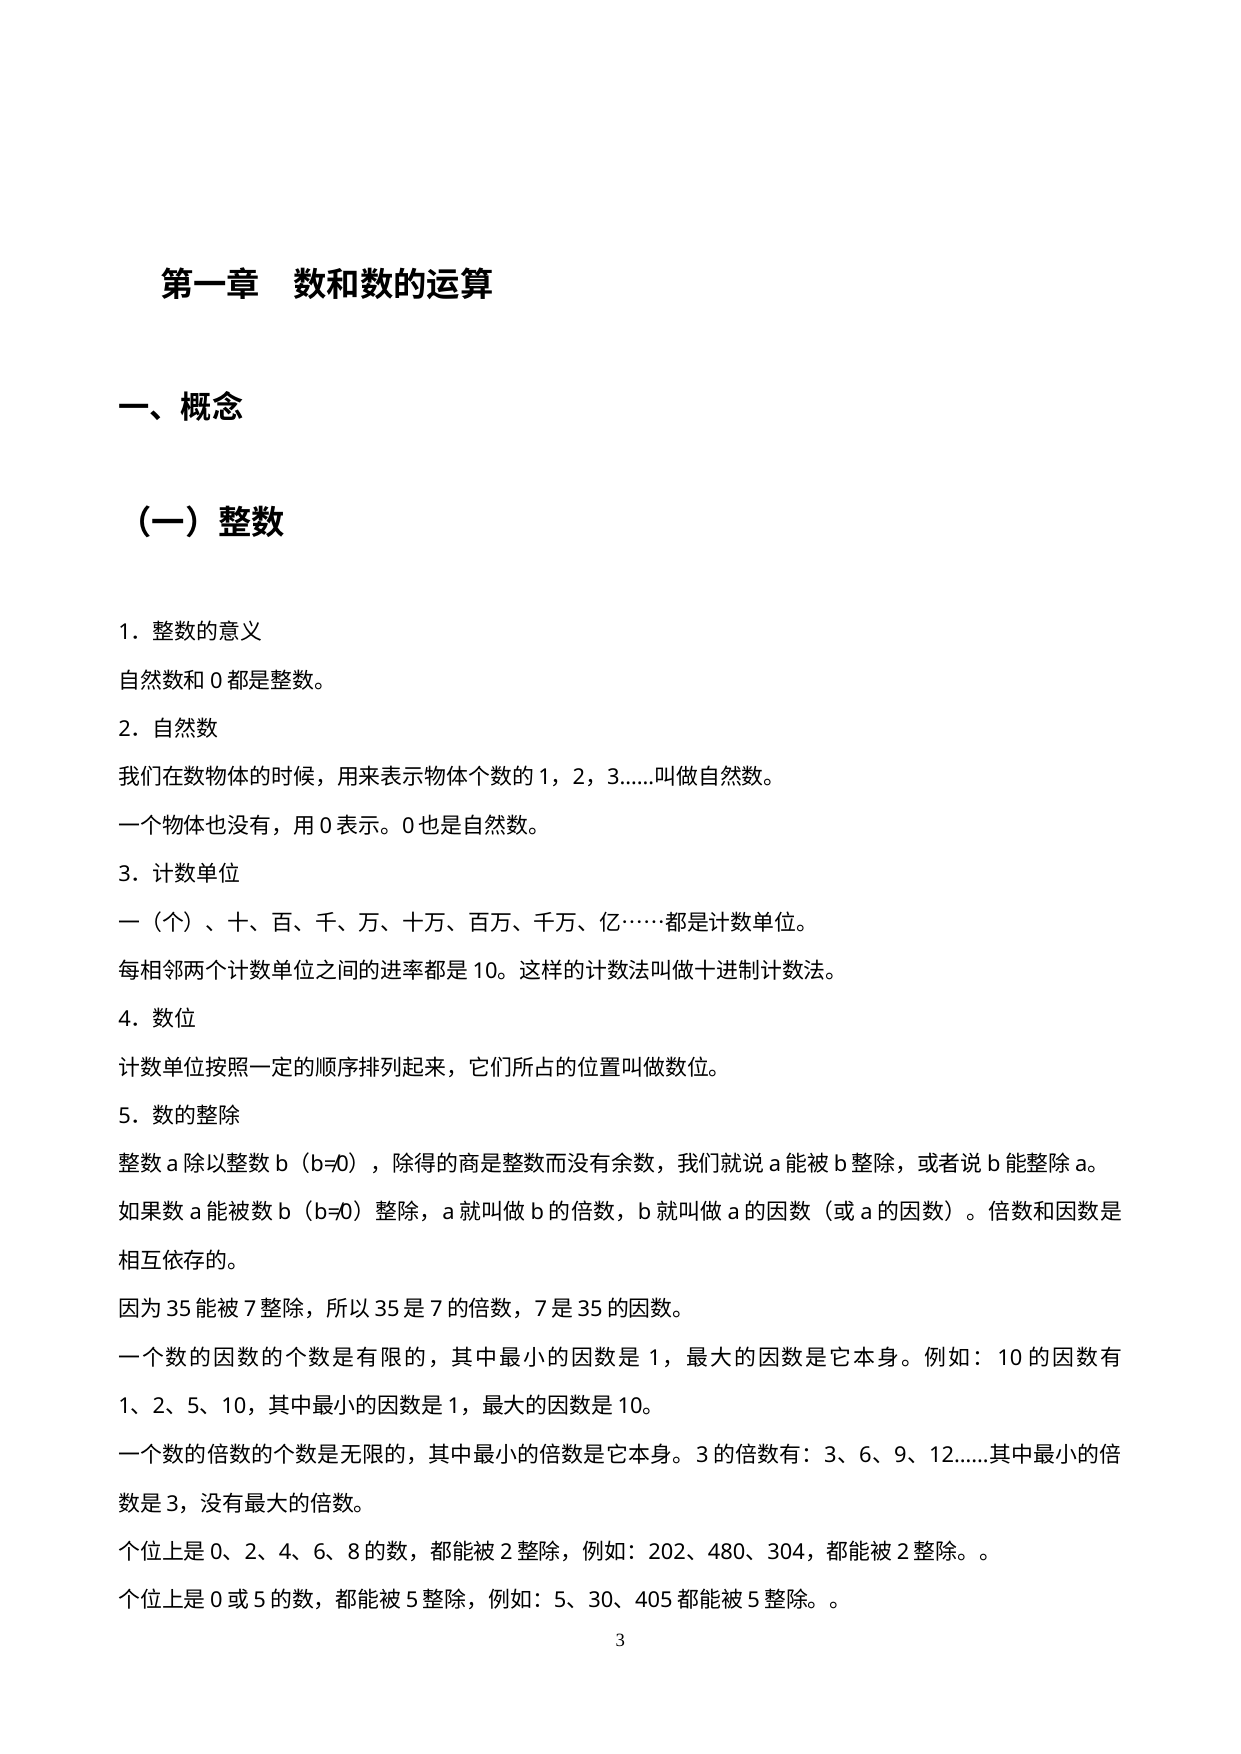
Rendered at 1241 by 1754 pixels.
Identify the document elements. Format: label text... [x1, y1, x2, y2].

text 个位上是0、2、4、6、8的数，都能被2整除，例如：202、480、304，都能被2整除。。 [118, 1534, 1122, 1566]
text 每相邻两个计数单位之间的进率都是10。这样的计数法叫做十进制计数法。 [118, 952, 1122, 985]
text 自然数和0都是整数。 [118, 662, 1122, 695]
text 个位上是0或5的数，都能被5整除，例如：5、30、405都能被5整除。。 [118, 1582, 1122, 1614]
text 整数a除以整数b（b≠0），除得的商是整数而没有余数，我们就说a能被b整除，或者说b能整除a。 [118, 1146, 1122, 1178]
text 1．整数的意义 [118, 614, 1122, 647]
text 计数单位按照一定的顺序排列起来，它们所占的位置叫做数位。 [118, 1049, 1122, 1082]
text 一个物体也没有，用0表示。0也是自然数。 [118, 807, 1122, 840]
subtitle 一、概念 [118, 373, 1122, 438]
subtitle 数和数的运算 [118, 249, 1122, 314]
text 2．自然数 [118, 711, 1122, 743]
text 如果数a能被数b（b≠0）整除，a就叫做b的倍数，b就叫做a的因数（或a的因数）。倍数和因数是相互依存的。 [118, 1194, 1122, 1275]
text 我们在数物体的时候，用来表示物体个数的1，2，3……叫做自然数。 [118, 759, 1122, 792]
text 5．数的整除 [118, 1097, 1122, 1130]
text 3．计数单位 [118, 856, 1122, 888]
text 一（个）、十、百、千、万、十万、百万、千万、亿……都是计数单位。 [118, 904, 1122, 937]
text 一个数的倍数的个数是无限的，其中最小的倍数是它本身。3的倍数有：3、6、9、12……其中最小的倍数是3，没有最大的倍数。 [118, 1437, 1122, 1518]
text 4．数位 [118, 1001, 1122, 1033]
text 一个数的因数的个数是有限的，其中最小的因数是1，最大的因数是它本身。例如：10的因数有1、2、5、10，其中最小的因数是1，最大的因数是10。 [118, 1339, 1122, 1421]
text 因为35能被7整除，所以35是7的倍数，7是35的因数。 [118, 1291, 1122, 1324]
subtitle （一）整数 [118, 487, 1122, 552]
